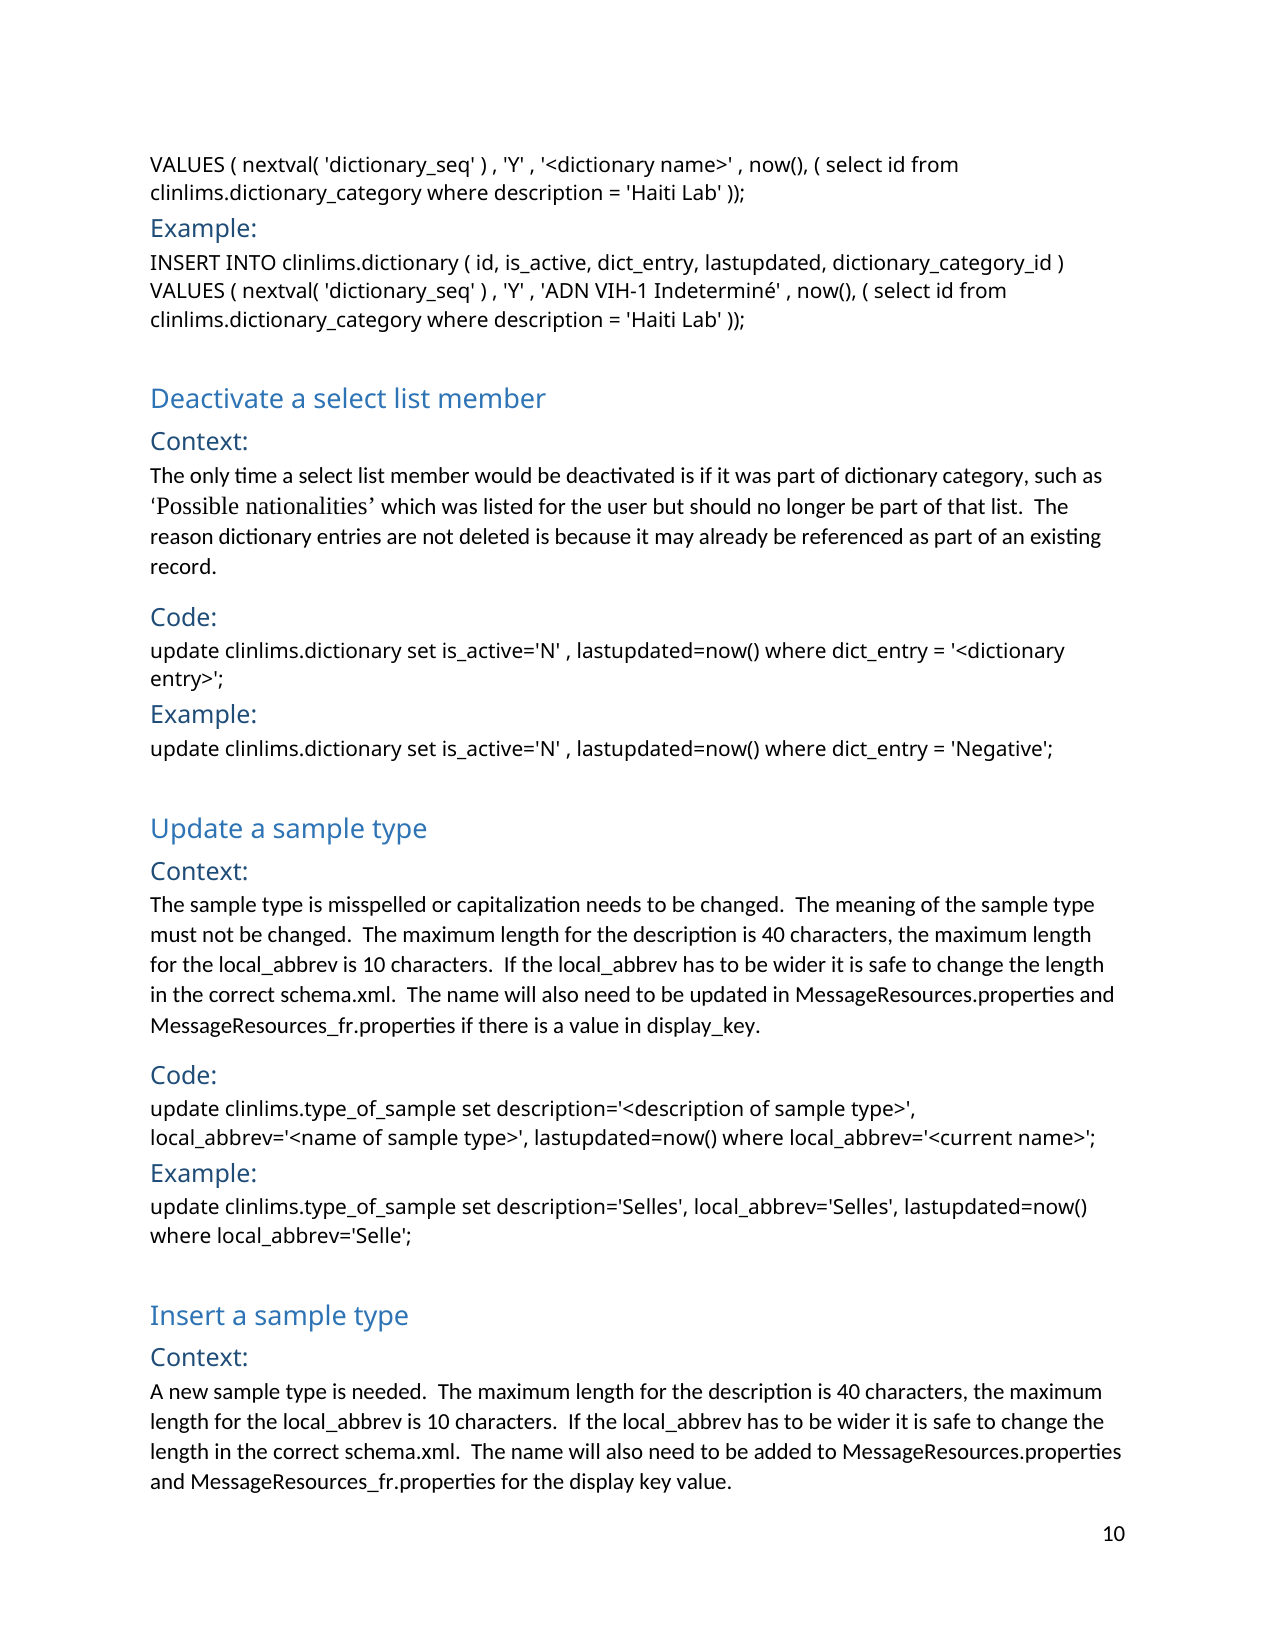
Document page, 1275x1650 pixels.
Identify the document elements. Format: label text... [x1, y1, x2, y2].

text The only time a select list member would be deactivated is if it was part of dictionary category, such as ‘Possible nationalities’ which was listed for the user but should no longer be part of that list. The reason dictionary entries are not deleted is because it may already be referenced as part of an existing record. [150, 461, 1125, 581]
subtitle Example: [150, 1156, 1125, 1189]
subtitle Insert a sample type [150, 1296, 1125, 1333]
text VALUES ( nextval( 'dictionary_seq' ) , 'Y' , '<dictionary name>' , now(), ( select id from clinlims.dictionary_category where description = 'Haiti Lab' )); [150, 150, 1125, 207]
subtitle Example: [150, 211, 1125, 245]
subtitle Deactivate a select list member [150, 380, 1125, 417]
subtitle Code: [150, 1058, 1125, 1092]
text update clinlims.dictionary set is_active='N' , lastupdated=now() where dict_entry = 'Negative'; [150, 734, 1125, 762]
text A new sample type is needed. The maximum length for the description is 40 characters, the maximum length for the local_abbrev is 10 characters. If the local_abbrev has to be wider it is safe to change the length in the correct schema.xml. The name will also need to be added to MessageResources.properties and MessageResources_fr.properties for the display key value. [150, 1377, 1125, 1495]
text INSERT INTO clinlims.dictionary ( id, is_active, dict_entry, lastupdated, dictionary_category_id ) [150, 248, 1125, 276]
text update clinlims.type_of_sample set description='Selles', local_abbrev='Selles', lastupdated=now() where local_abbrev='Selle'; [150, 1192, 1125, 1249]
text The sample type is misspelled or capitalization needs to be changed. The meaning of the sample type must not be changed. The maximum length for the description is 40 characters, the maximum length for the local_abbrev is 10 characters. If the local_abbrev has to be wider it is safe to change the length in the correct schema.xml. The name will also need to be updated in MessageResources.properties and MessageResources_fr.properties if there is a value in display_key. [150, 890, 1125, 1039]
subtitle Example: [150, 697, 1125, 731]
subtitle Context: [150, 853, 1125, 887]
subtitle Code: [150, 599, 1125, 633]
text update clinlims.dictionary set is_active='N' , lastupdated=now() where dict_entry = '<dictionary entry>'; [150, 636, 1125, 693]
subtitle Context: [150, 1340, 1125, 1374]
subtitle Context: [150, 424, 1125, 458]
subtitle Update a sample type [150, 809, 1125, 846]
text VALUES ( nextval( 'dictionary_seq' ) , 'Y' , 'ADN VIH-1 Indeterminé' , now(), ( select id from clinlims.dictionary_category where description = 'Haiti Lab' )); [150, 276, 1125, 333]
text update clinlims.type_of_sample set description='<description of sample type>', local_abbrev='<name of sample type>', lastupdated=now() where local_abbrev='<current name>'; [150, 1094, 1125, 1151]
